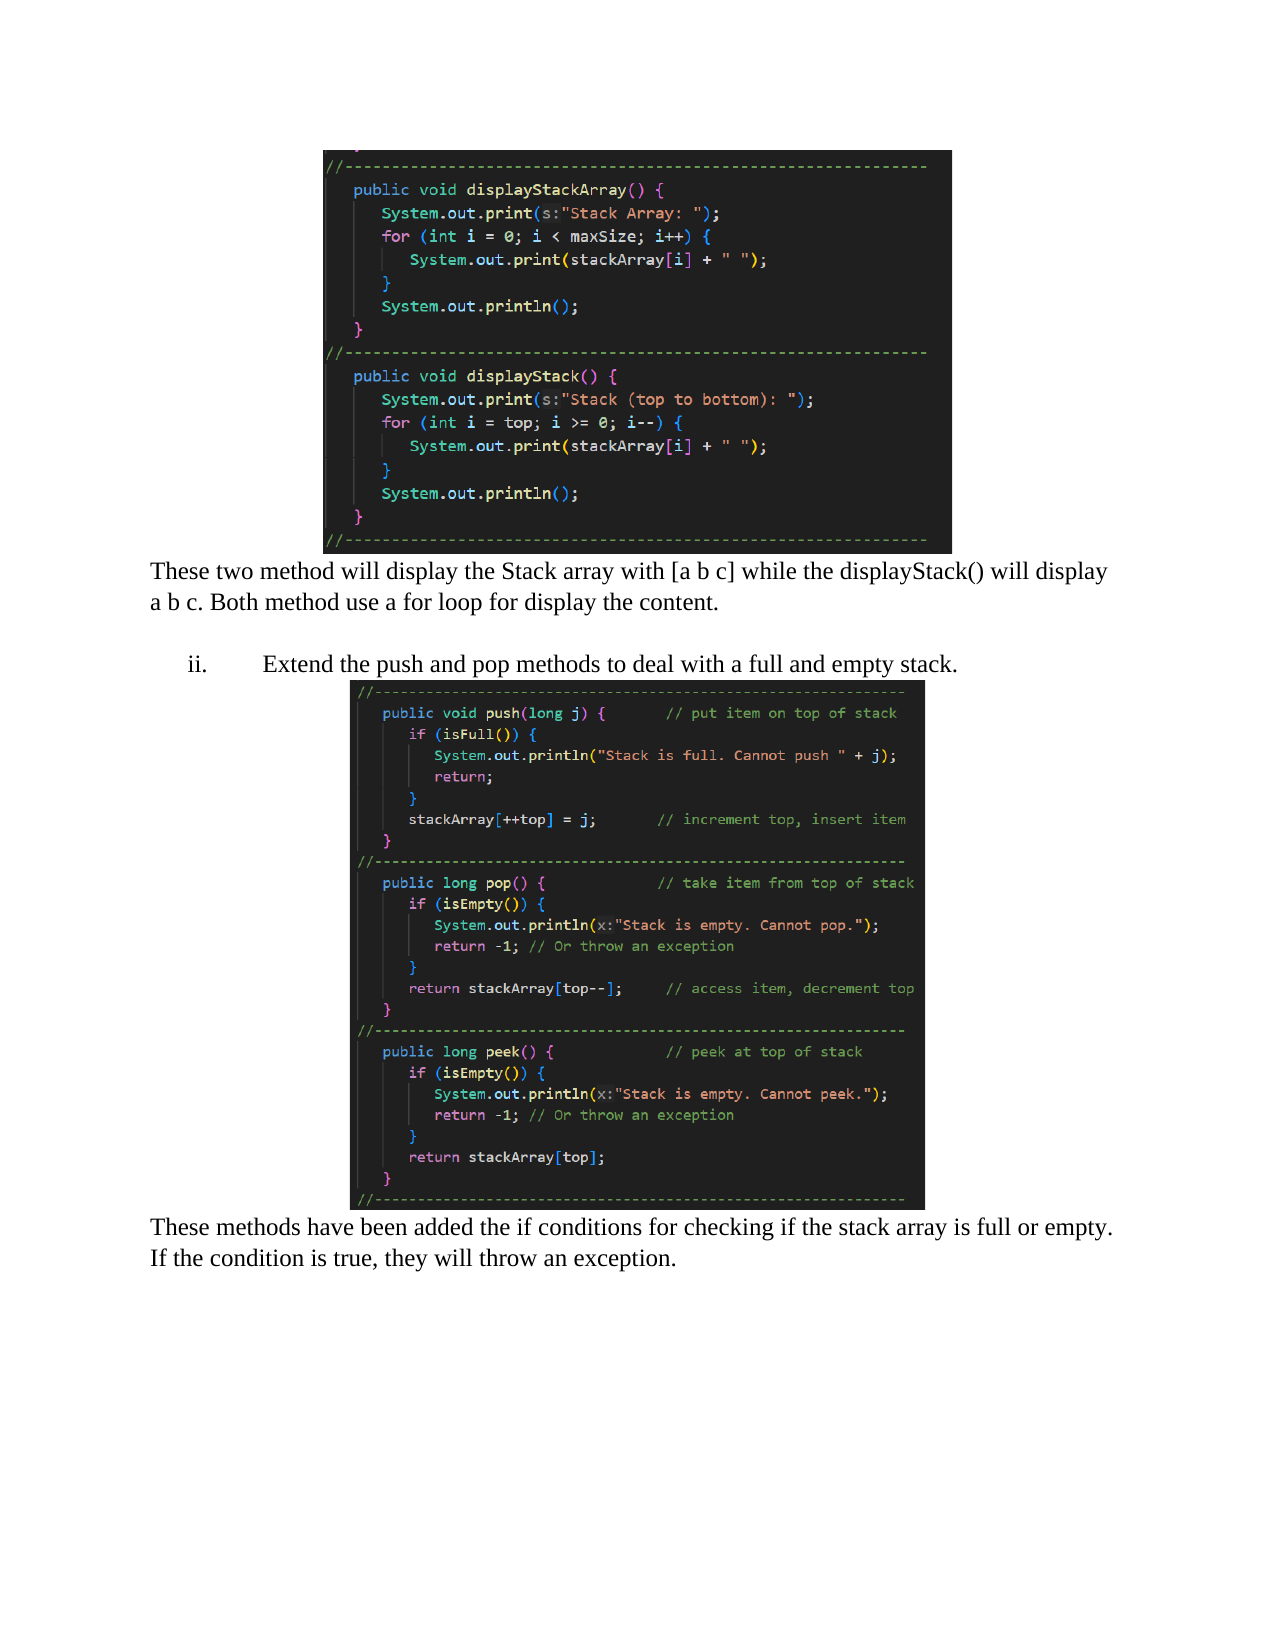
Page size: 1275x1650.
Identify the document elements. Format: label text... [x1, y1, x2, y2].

list Extend the push and pop methods to deal with a full and empty stack. [187, 649, 1125, 678]
list These two method will display the Stack array with [a b c] while the displayStack() will display a b c. Both method use a for loop for display the content. [150, 556, 1125, 616]
picture [323, 150, 953, 554]
picture [349, 680, 926, 1210]
list These methods have been added the if conditions for checking if the stack array is full or empty. If the condition is true, they will throw an exception. [150, 1212, 1125, 1272]
